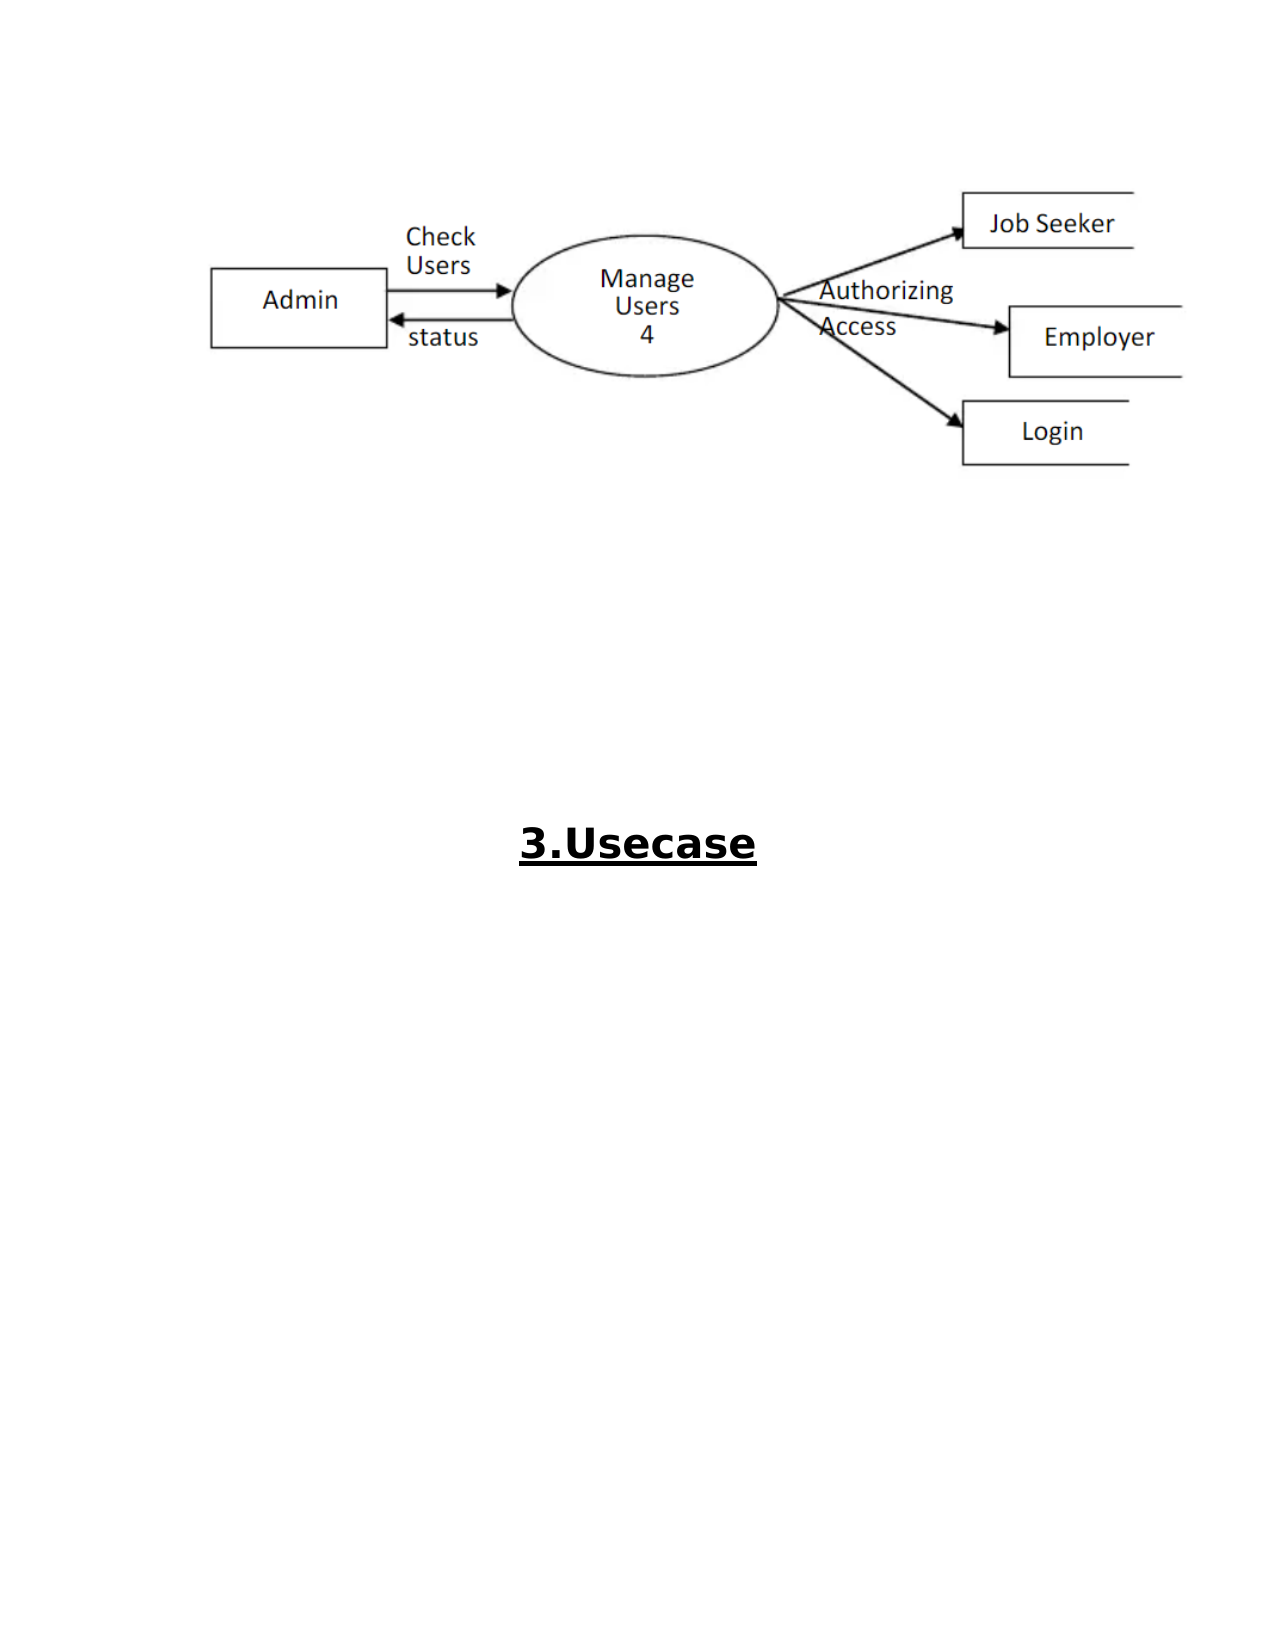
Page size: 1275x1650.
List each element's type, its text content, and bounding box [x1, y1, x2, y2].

picture [171, 156, 1275, 483]
text 3.Usecase [171, 820, 1104, 869]
